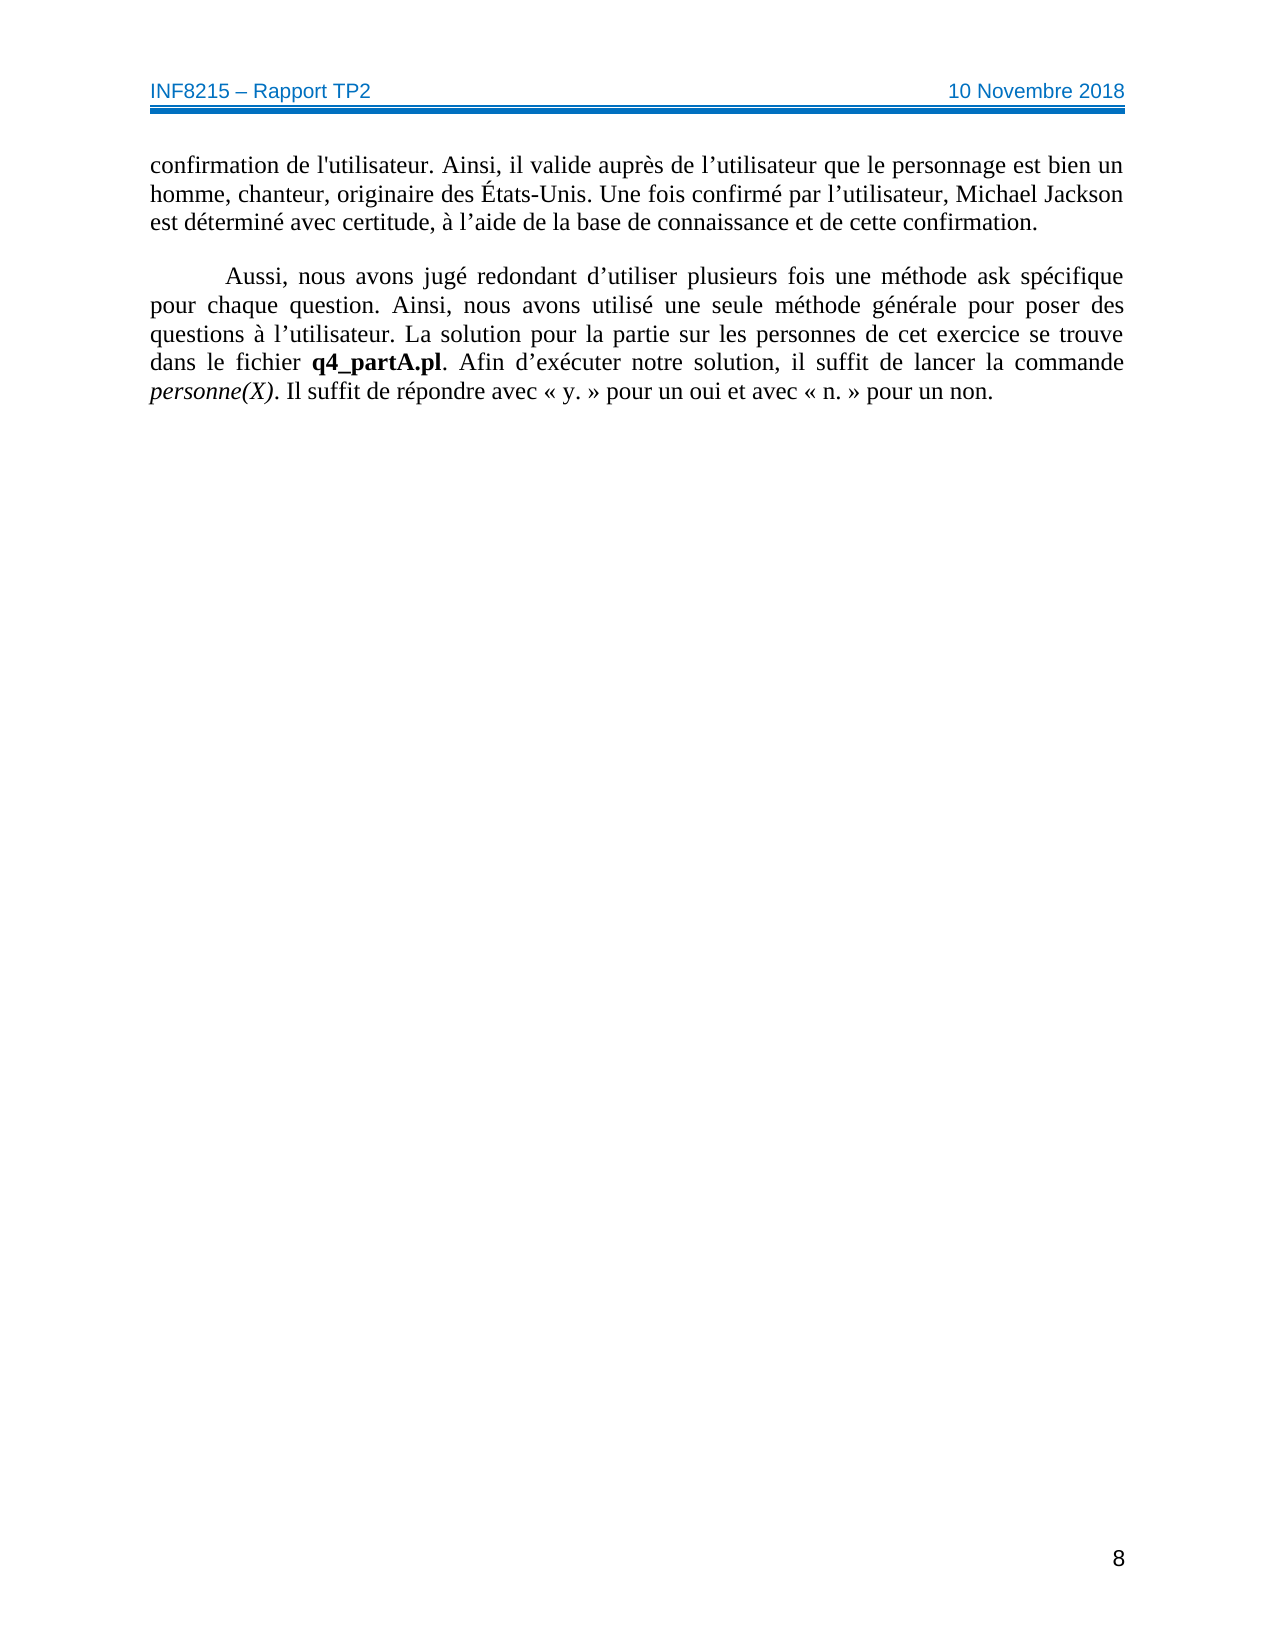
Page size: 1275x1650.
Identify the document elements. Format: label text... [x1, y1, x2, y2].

text Aussi, nous avons jugé redondant d’utiliser plusieurs fois une méthode ask spécifique pour chaque question. Ainsi, nous avons utilisé une seule méthode générale pour poser des questions à l’utilisateur. La solution pour la partie sur les personnes de cet exercice se trouve dans le fichier q4_partA.pl. Afin d’exécuter notre solution, il suffit de lancer la commande personne(X). Il suffit de répondre avec « y. » pour un oui et avec « n. » pour un non. [150, 261, 1125, 405]
